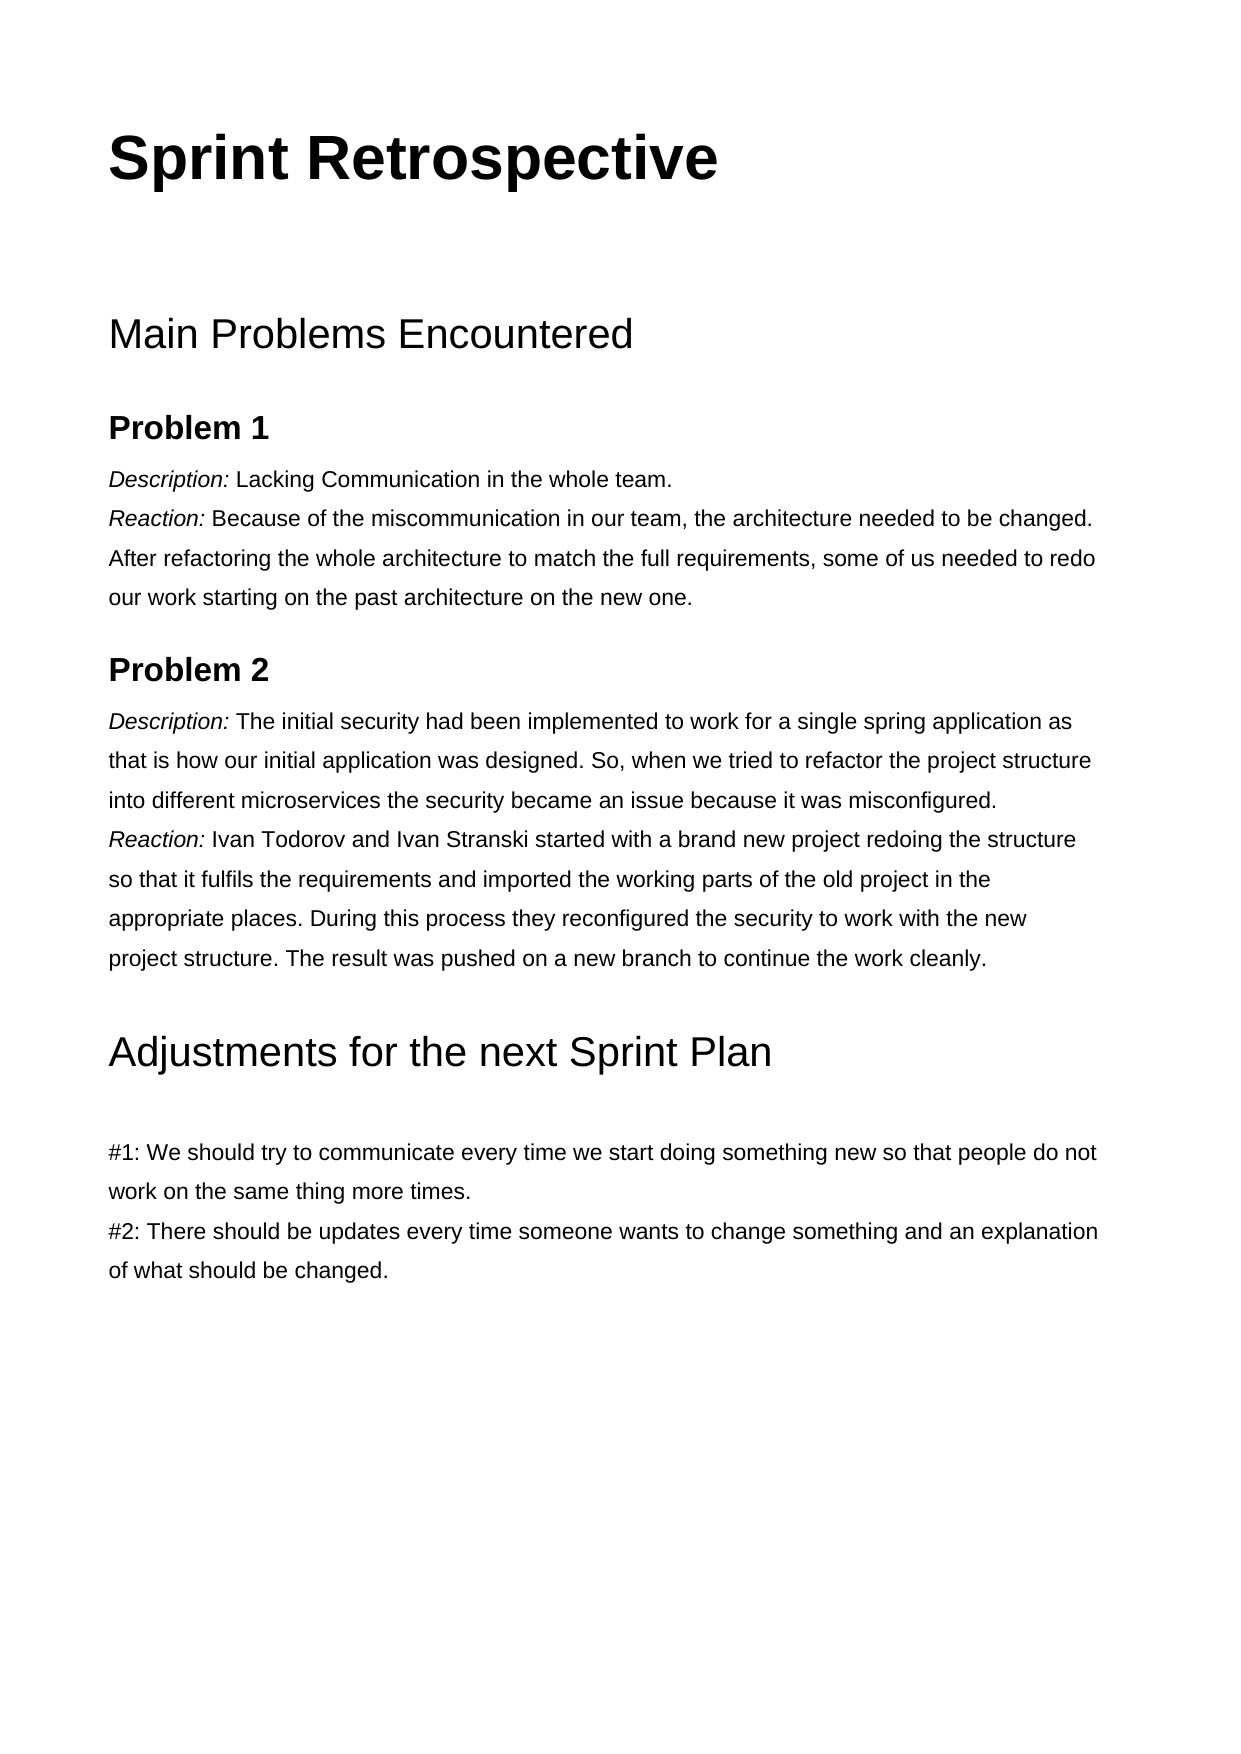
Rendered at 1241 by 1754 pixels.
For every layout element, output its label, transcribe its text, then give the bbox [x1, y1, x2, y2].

text Reaction: Ivan Todorov and Ivan Stranski started with a brand new project redoing the structure so that it fulfils the requirements and imported the working parts of the old project in the appropriate places. During this process they reconfigured the security to work with the new project structure. The result was pushed on a new branch to continue the work cleanly. [108, 826, 1101, 971]
text Main Problems Encountered [108, 309, 1101, 357]
text Reaction: Because of the miscommunication in our team, the architecture needed to be changed. After refactoring the whole architecture to match the full requirements, some of us needed to redo our work starting on the past architecture on the new one. [108, 505, 1101, 610]
text Description: The initial security had been implemented to work for a single spring application as that is how our initial application was designed. So, when we tried to refactor the project structure into different microservices the security became an issue because it was misconfigured. [108, 708, 1101, 813]
text Description: Lacking Communication in the whole team. [108, 466, 1101, 492]
text #1: We should try to communicate every time we start doing something new so that people do not work on the same thing more times. [108, 1139, 1101, 1204]
text Adjustments for the next Sprint Plan [108, 1027, 1101, 1075]
text Problem 2 [108, 650, 1101, 688]
text Problem 1 [108, 408, 1101, 446]
text #2: There should be updates every time someone wants to change something and an explanation of what should be changed. [108, 1218, 1101, 1283]
text Sprint Retrospective [108, 121, 1101, 192]
